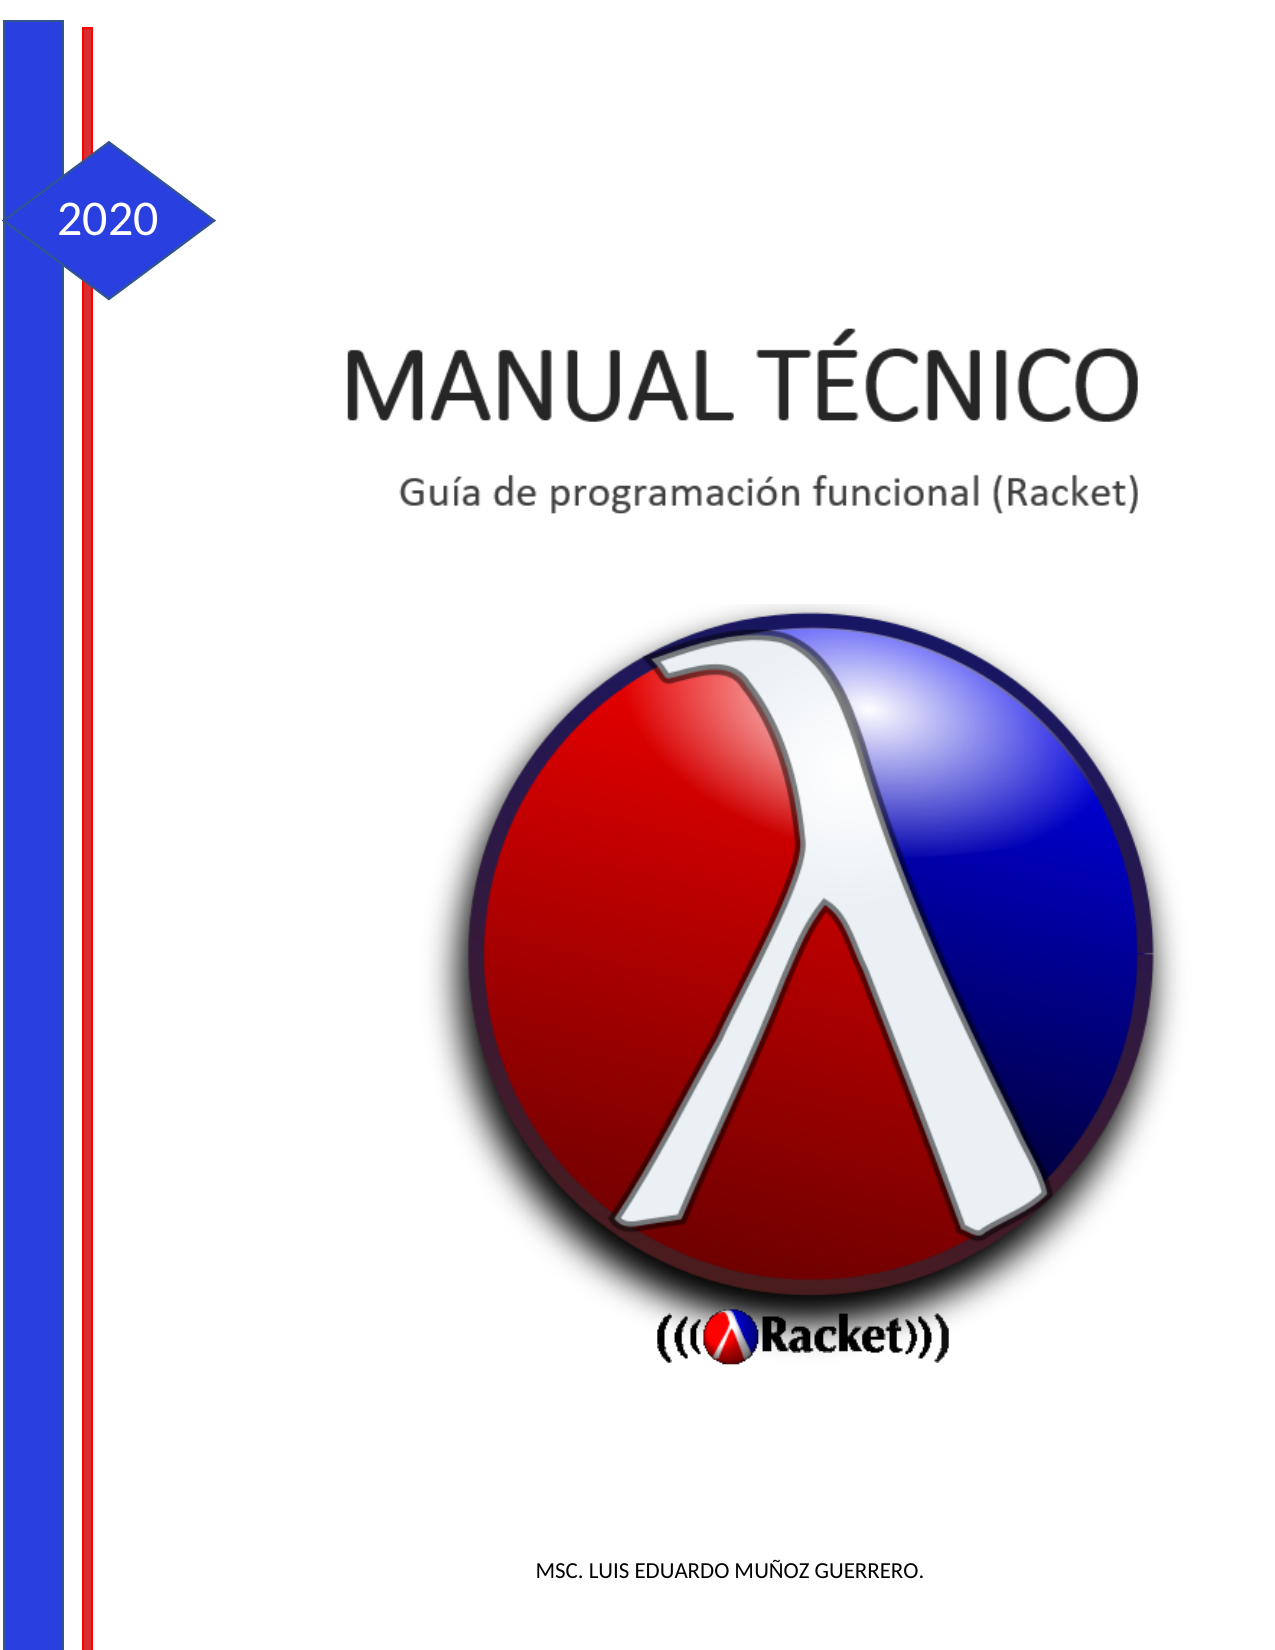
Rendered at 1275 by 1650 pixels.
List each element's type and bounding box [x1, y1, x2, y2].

picture [257, 266, 1179, 576]
picture [405, 604, 1213, 1412]
